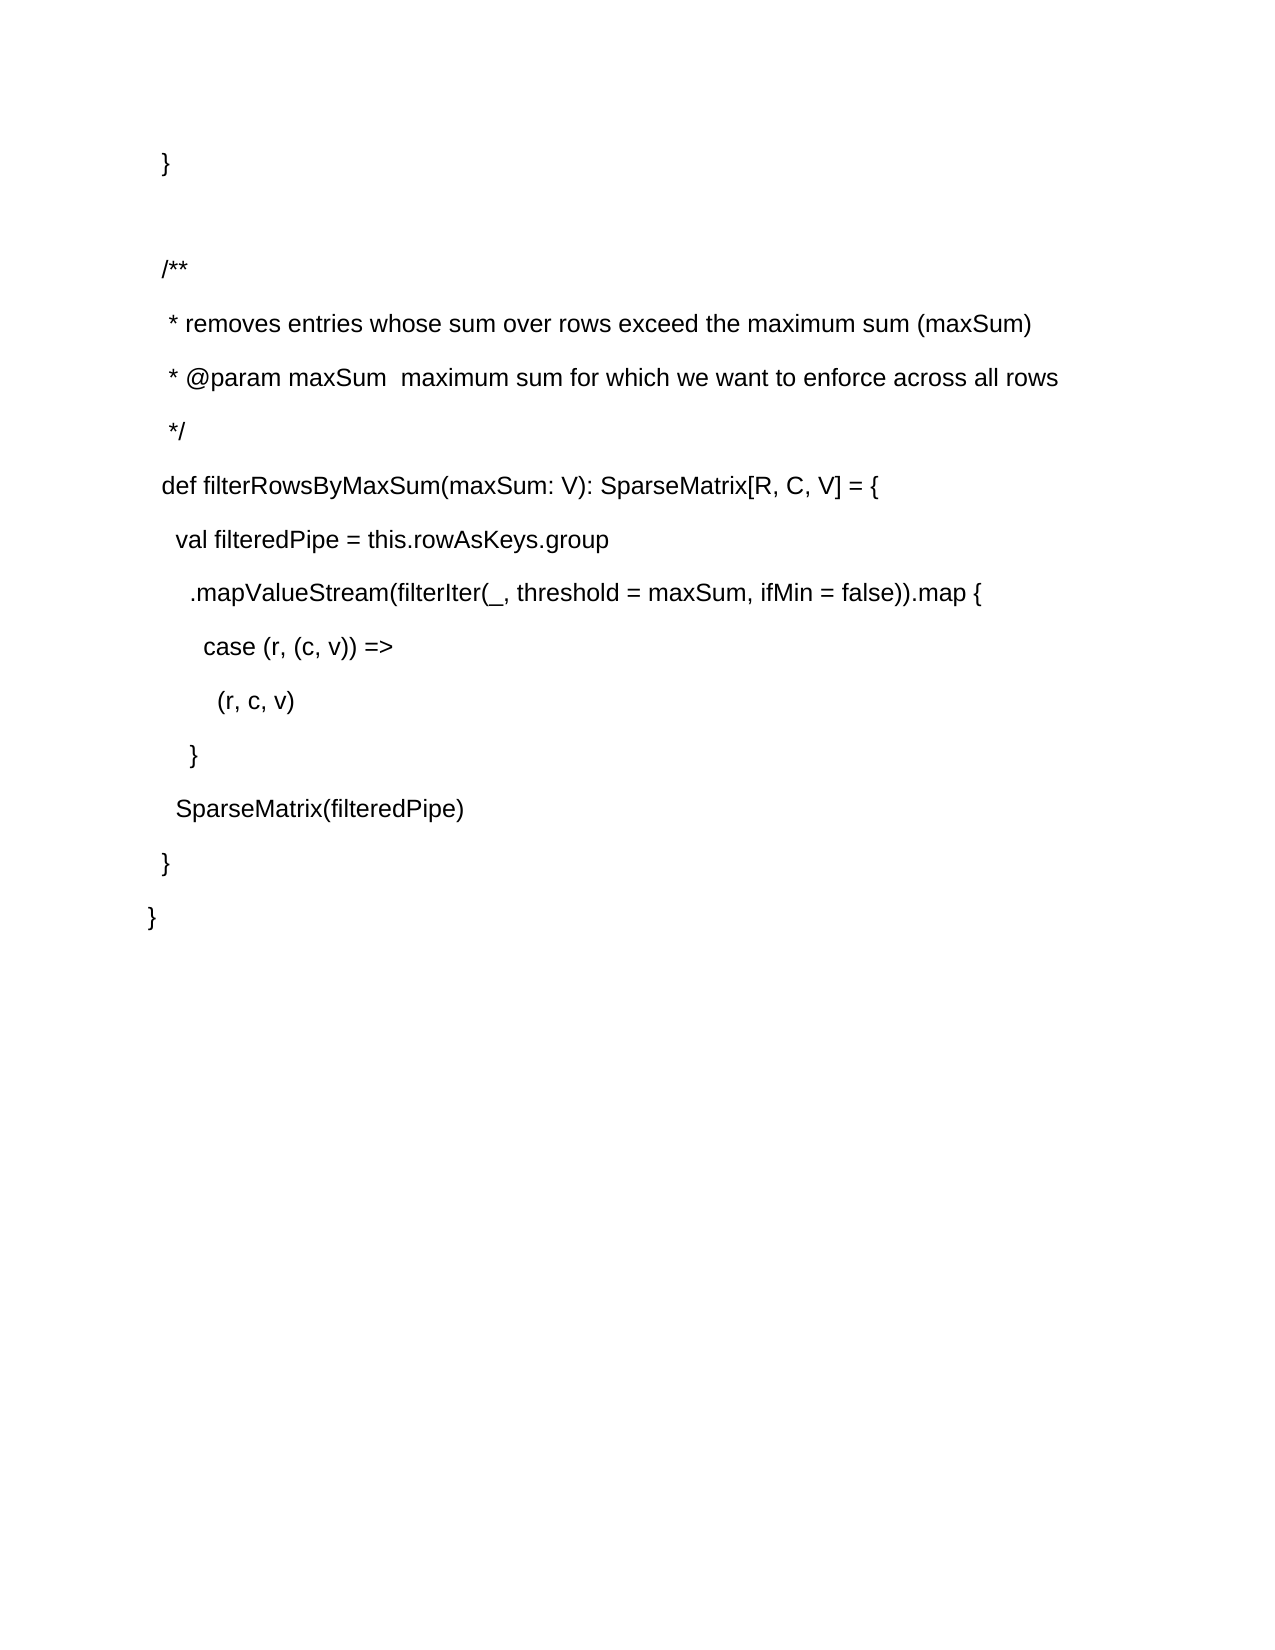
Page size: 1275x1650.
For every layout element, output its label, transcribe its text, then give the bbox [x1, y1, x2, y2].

text * removes entries whose sum over rows exceed the maximum sum (maxSum) [148, 309, 1127, 338]
text val filteredPipe = this.rowAsKeys.group [148, 524, 1127, 553]
text .mapValueStream(filterIter(_, threshold = maxSum, ifMin = false)).map { [148, 578, 1127, 607]
text SparseMatrix(filteredPipe) [148, 794, 1127, 823]
text } [148, 148, 1127, 176]
text case (r, (c, v)) => [148, 632, 1127, 661]
text } [148, 902, 1127, 930]
text /** [148, 255, 1127, 284]
text } [148, 740, 1127, 769]
text (r, c, v) [148, 686, 1127, 715]
text def filterRowsByMaxSum(maxSum: V): SparseMatrix[R, C, V] = { [148, 471, 1127, 499]
text * @param maxSum maximum sum for which we want to enforce across all rows [148, 363, 1127, 392]
text */ [148, 417, 1127, 446]
text } [148, 848, 1127, 876]
